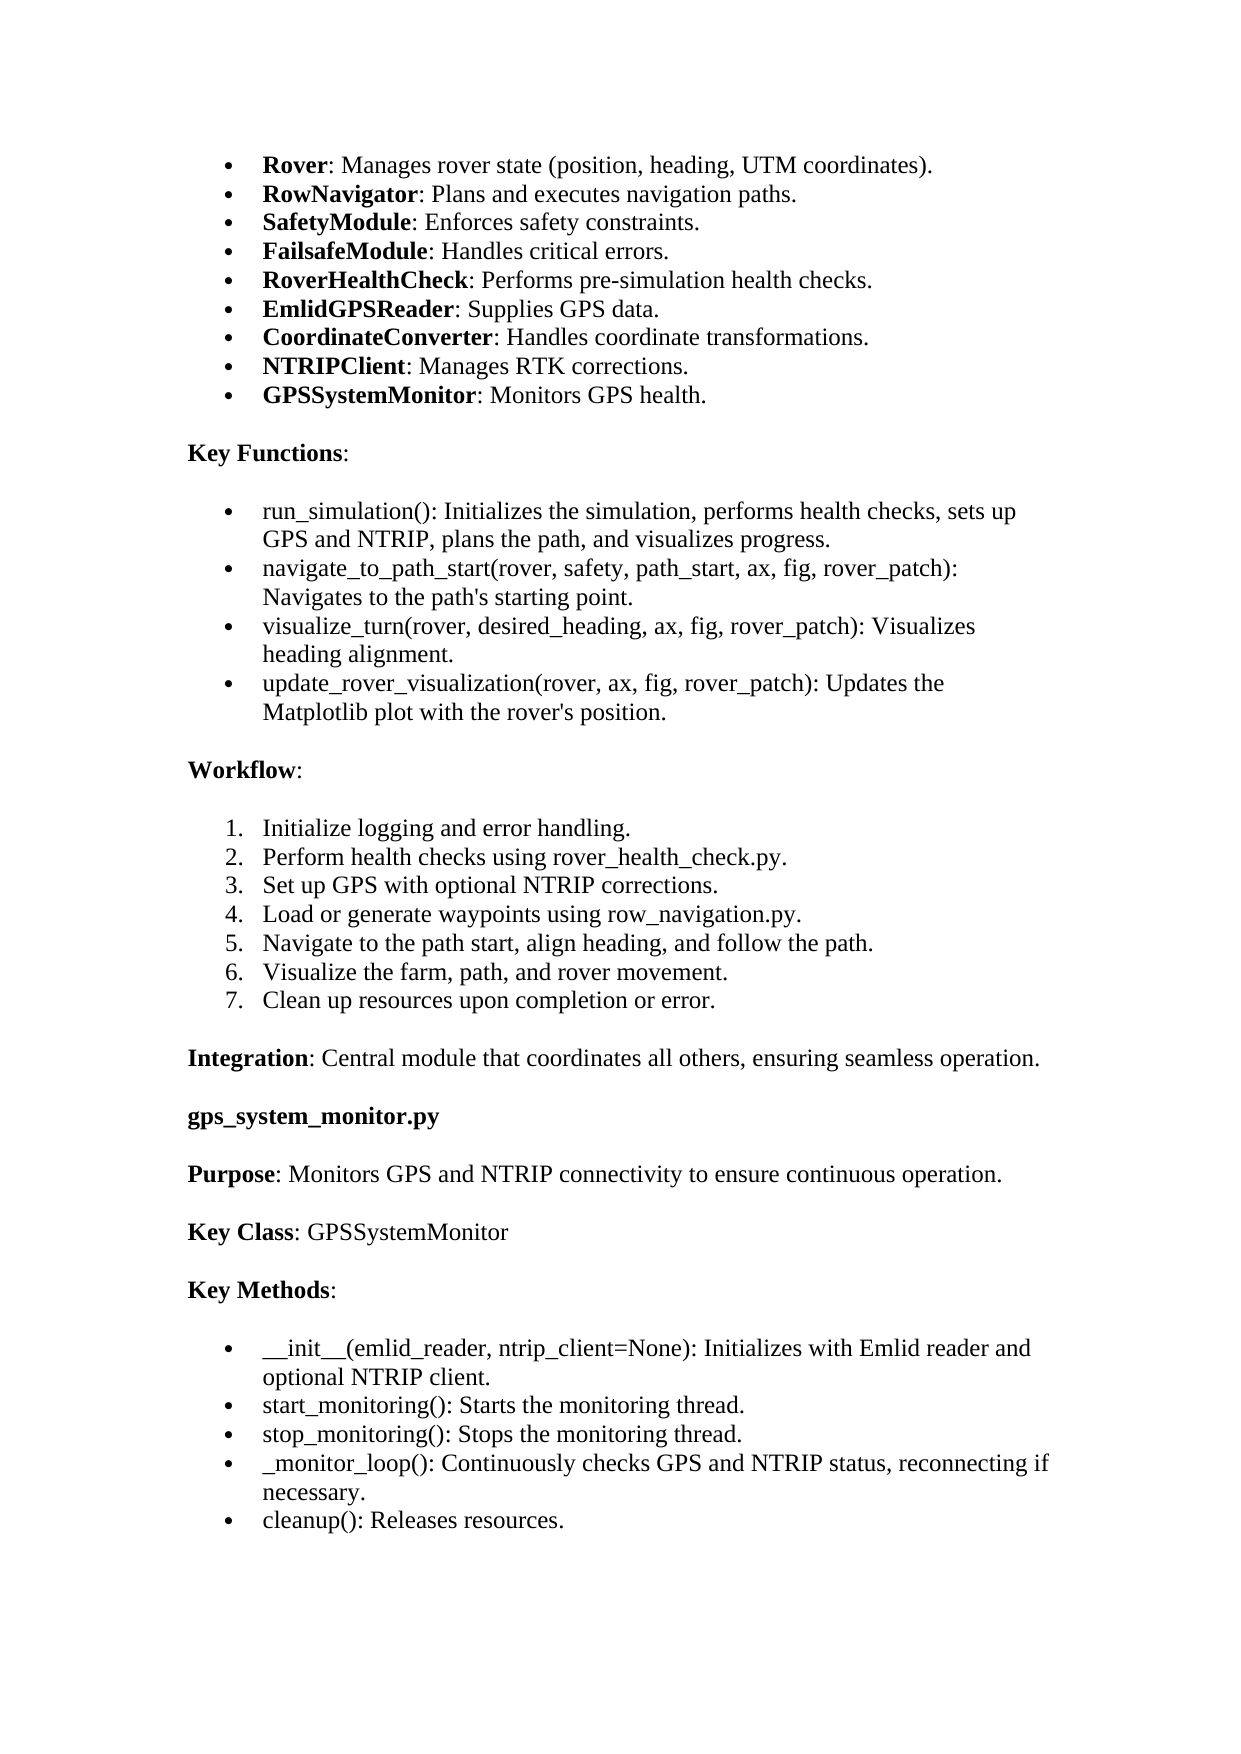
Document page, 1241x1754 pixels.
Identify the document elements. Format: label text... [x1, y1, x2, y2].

list GPSSystemMonitor: Monitors GPS health. [225, 380, 1053, 409]
list navigate_to_path_start(rover, safety, path_start, ax, fig, rover_patch): Navigates to the path's starting point. [225, 553, 1053, 611]
list NTRIPClient: Manages RTK corrections. [225, 351, 1053, 380]
list FailsafeModule: Handles critical errors. [225, 236, 1053, 265]
list Initialize logging and error handling. [225, 813, 1053, 842]
list Clean up resources upon completion or error. [225, 985, 1053, 1014]
list start_monitoring(): Starts the monitoring thread. [225, 1390, 1053, 1419]
list RowNavigator: Plans and executes navigation paths. [225, 179, 1053, 207]
list Perform health checks using rover_health_check.py. [225, 842, 1053, 870]
list RoverHealthCheck: Performs pre-simulation health checks. [225, 265, 1053, 294]
text Key Functions: [187, 438, 1053, 467]
list EmlidGPSReader: Supplies GPS data. [225, 294, 1053, 322]
subtitle gps_system_monitor.py [187, 1101, 1053, 1130]
text Integration: Central module that coordinates all others, ensuring seamless operation. [187, 1043, 1053, 1072]
text Workflow: [187, 755, 1053, 784]
list Visualize the farm, path, and rover movement. [225, 957, 1053, 985]
list __init__(emlid_reader, ntrip_client=None): Initializes with Emlid reader and optional NTRIP client. [225, 1333, 1053, 1390]
list visualize_turn(rover, desired_heading, ax, fig, rover_patch): Visualizes heading alignment. [225, 611, 1053, 668]
list Navigate to the path start, align heading, and follow the path. [225, 928, 1053, 957]
list Load or generate waypoints using row_navigation.py. [225, 899, 1053, 928]
list Rover: Manages rover state (position, heading, UTM coordinates). [225, 150, 1053, 179]
text Purpose: Monitors GPS and NTRIP connectivity to ensure continuous operation. [187, 1159, 1053, 1188]
text Key Methods: [187, 1275, 1053, 1304]
text Key Class: GPSSystemMonitor [187, 1217, 1053, 1246]
list SafetyModule: Enforces safety constraints. [225, 207, 1053, 236]
list CoordinateConverter: Handles coordinate transformations. [225, 322, 1053, 351]
list cleanup(): Releases resources. [225, 1505, 1053, 1534]
list run_simulation(): Initializes the simulation, performs health checks, sets up GPS and NTRIP, plans the path, and visualizes progress. [225, 496, 1053, 553]
list _monitor_loop(): Continuously checks GPS and NTRIP status, reconnecting if necessary. [225, 1448, 1053, 1505]
list stop_monitoring(): Stops the monitoring thread. [225, 1419, 1053, 1448]
list update_rover_visualization(rover, ax, fig, rover_patch): Updates the Matplotlib plot with the rover's position. [225, 668, 1053, 726]
list Set up GPS with optional NTRIP corrections. [225, 870, 1053, 899]
